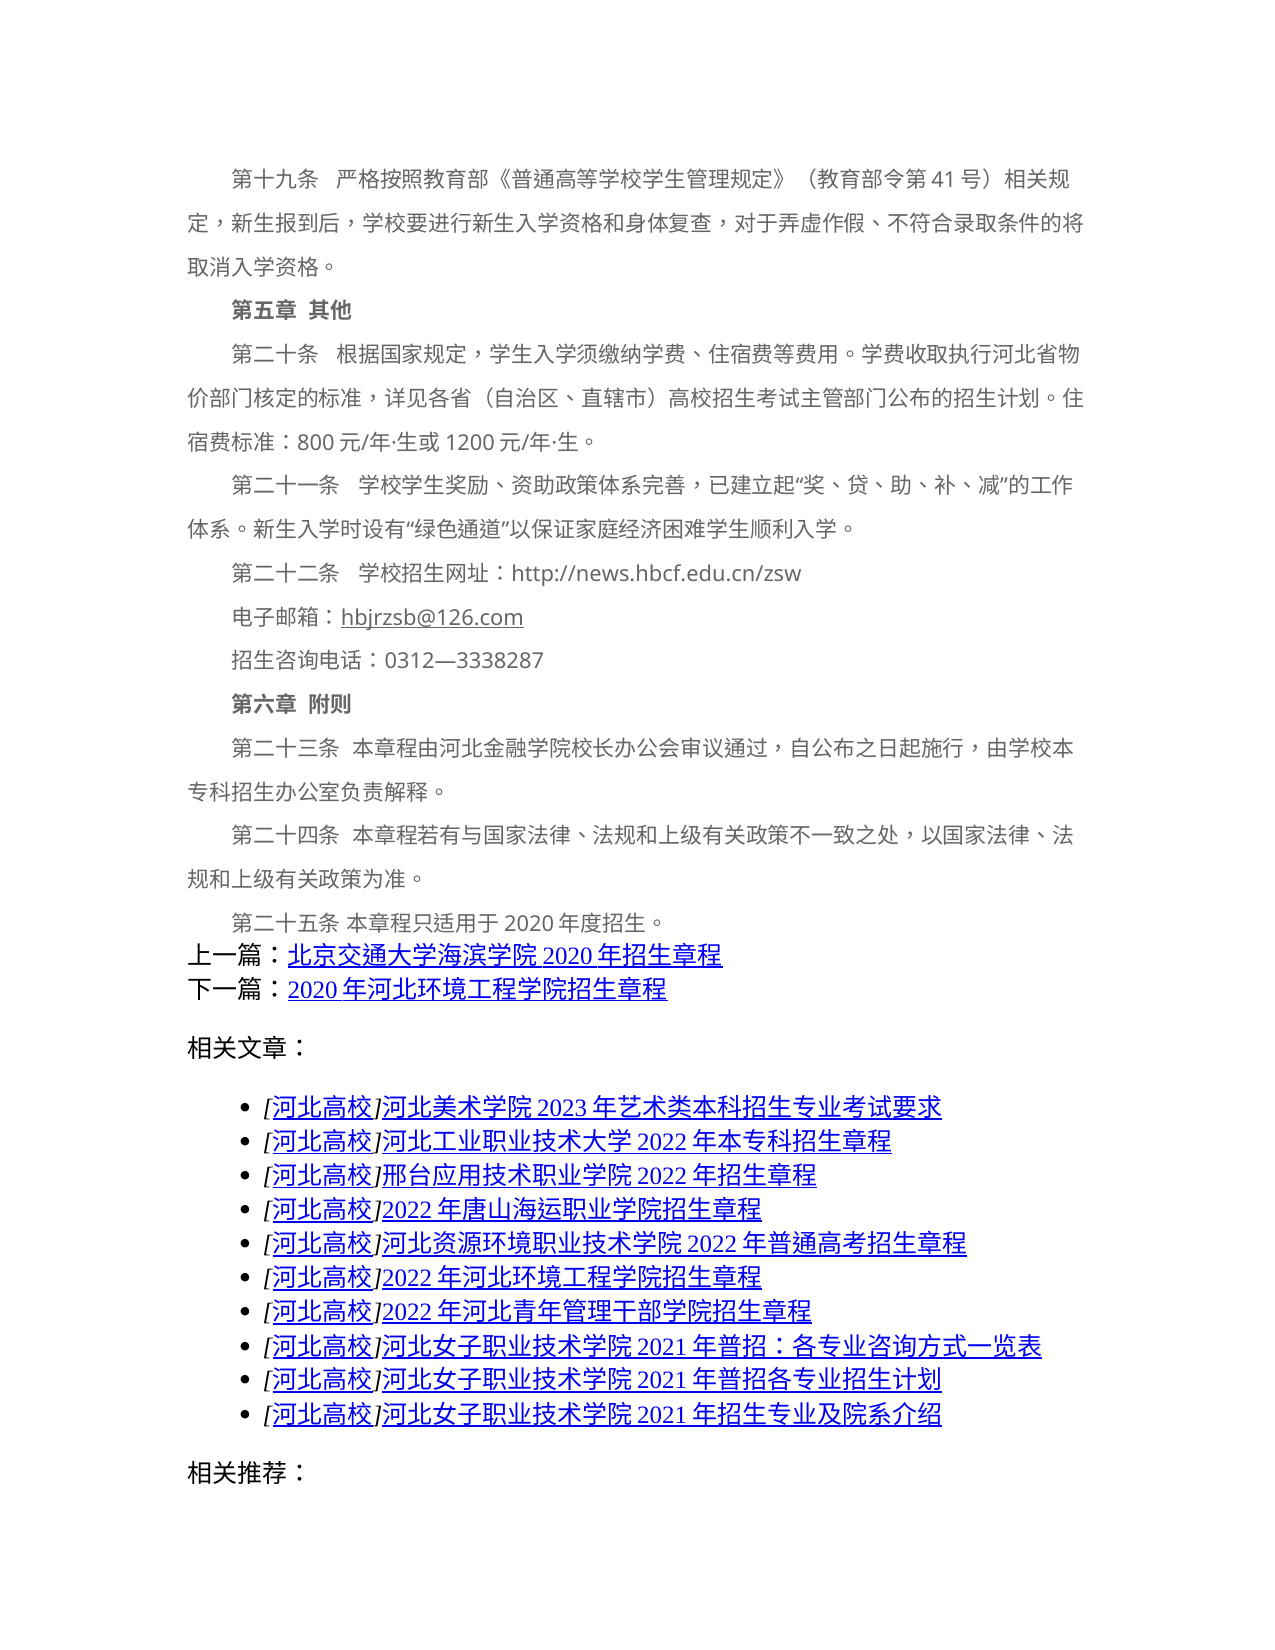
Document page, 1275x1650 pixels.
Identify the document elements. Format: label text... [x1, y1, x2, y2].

text 第二十二条 学校招生网址：http://news.hbcf.edu.cn/zsw [187, 544, 1087, 587]
list [河北高校]河北美术学院2023年艺术类本科招生专业考试要求 [241, 1090, 1087, 1124]
list [河北高校]河北女子职业技术学院2021年普招：各专业咨询方式一览表 [241, 1328, 1087, 1362]
text 第十九条 严格按照教育部《普通高等学校学生管理规定》（教育部令第41号）相关规定，新生报到后，学校要进行新生入学资格和身体复查，对于弄虚作假、不符合录取条件的将取消入学资格。 [187, 150, 1087, 281]
text 第二十五条 本章程只适用于2020年度招生。 [187, 894, 1087, 937]
text 第五章 其他 [187, 281, 1087, 325]
text 招生咨询电话：0312—3338287 [187, 631, 1087, 675]
list [河北高校]邢台应用技术职业学院2022年招生章程 [241, 1158, 1087, 1192]
text 第二十四条 本章程若有与国家法律、法规和上级有关政策不一致之处，以国家法律、法规和上级有关政策为准。 [187, 806, 1087, 894]
text 第二十三条 本章程由河北金融学院校长办公会审议通过，自公布之日起施行，由学校本专科招生办公室负责解释。 [187, 719, 1087, 806]
text 第二十一条 学校学生奖励、资助政策体系完善，已建立起“奖、贷、助、补、减”的工作体系。新生入学时设有“绿色通道”以保证家庭经济困难学生顺利入学。 [187, 456, 1087, 544]
text 相关文章： [187, 1031, 1087, 1065]
list [河北高校]河北女子职业技术学院2021年招生专业及院系介绍 [241, 1396, 1087, 1430]
text 第二十条 根据国家规定，学生入学须缴纳学费、住宿费等费用。学费收取执行河北省物价部门核定的标准，详见各省（自治区、直辖市）高校招生考试主管部门公布的招生计划。住宿费标准：800元/年·生或1200元/年·生。 [187, 325, 1087, 456]
text 电子邮箱：hbjrzsb@126.com [187, 587, 1087, 631]
text 第六章 附则 [187, 675, 1087, 719]
list [河北高校]河北女子职业技术学院2021年普招各专业招生计划 [241, 1362, 1087, 1396]
list [河北高校]2022年唐山海运职业学院招生章程 [241, 1192, 1087, 1226]
list [河北高校]2022年河北环境工程学院招生章程 [241, 1260, 1087, 1294]
text 相关推荐： [187, 1455, 1087, 1489]
list [河北高校]河北资源环境职业技术学院2022年普通高考招生章程 [241, 1226, 1087, 1260]
list [河北高校]河北工业职业技术大学2022年本专科招生章程 [241, 1124, 1087, 1158]
list [河北高校]2022年河北青年管理干部学院招生章程 [241, 1294, 1087, 1328]
text 上一篇：北京交通大学海滨学院2020年招生章程 下一篇：2020年河北环境工程学院招生章程 [187, 937, 1087, 1006]
